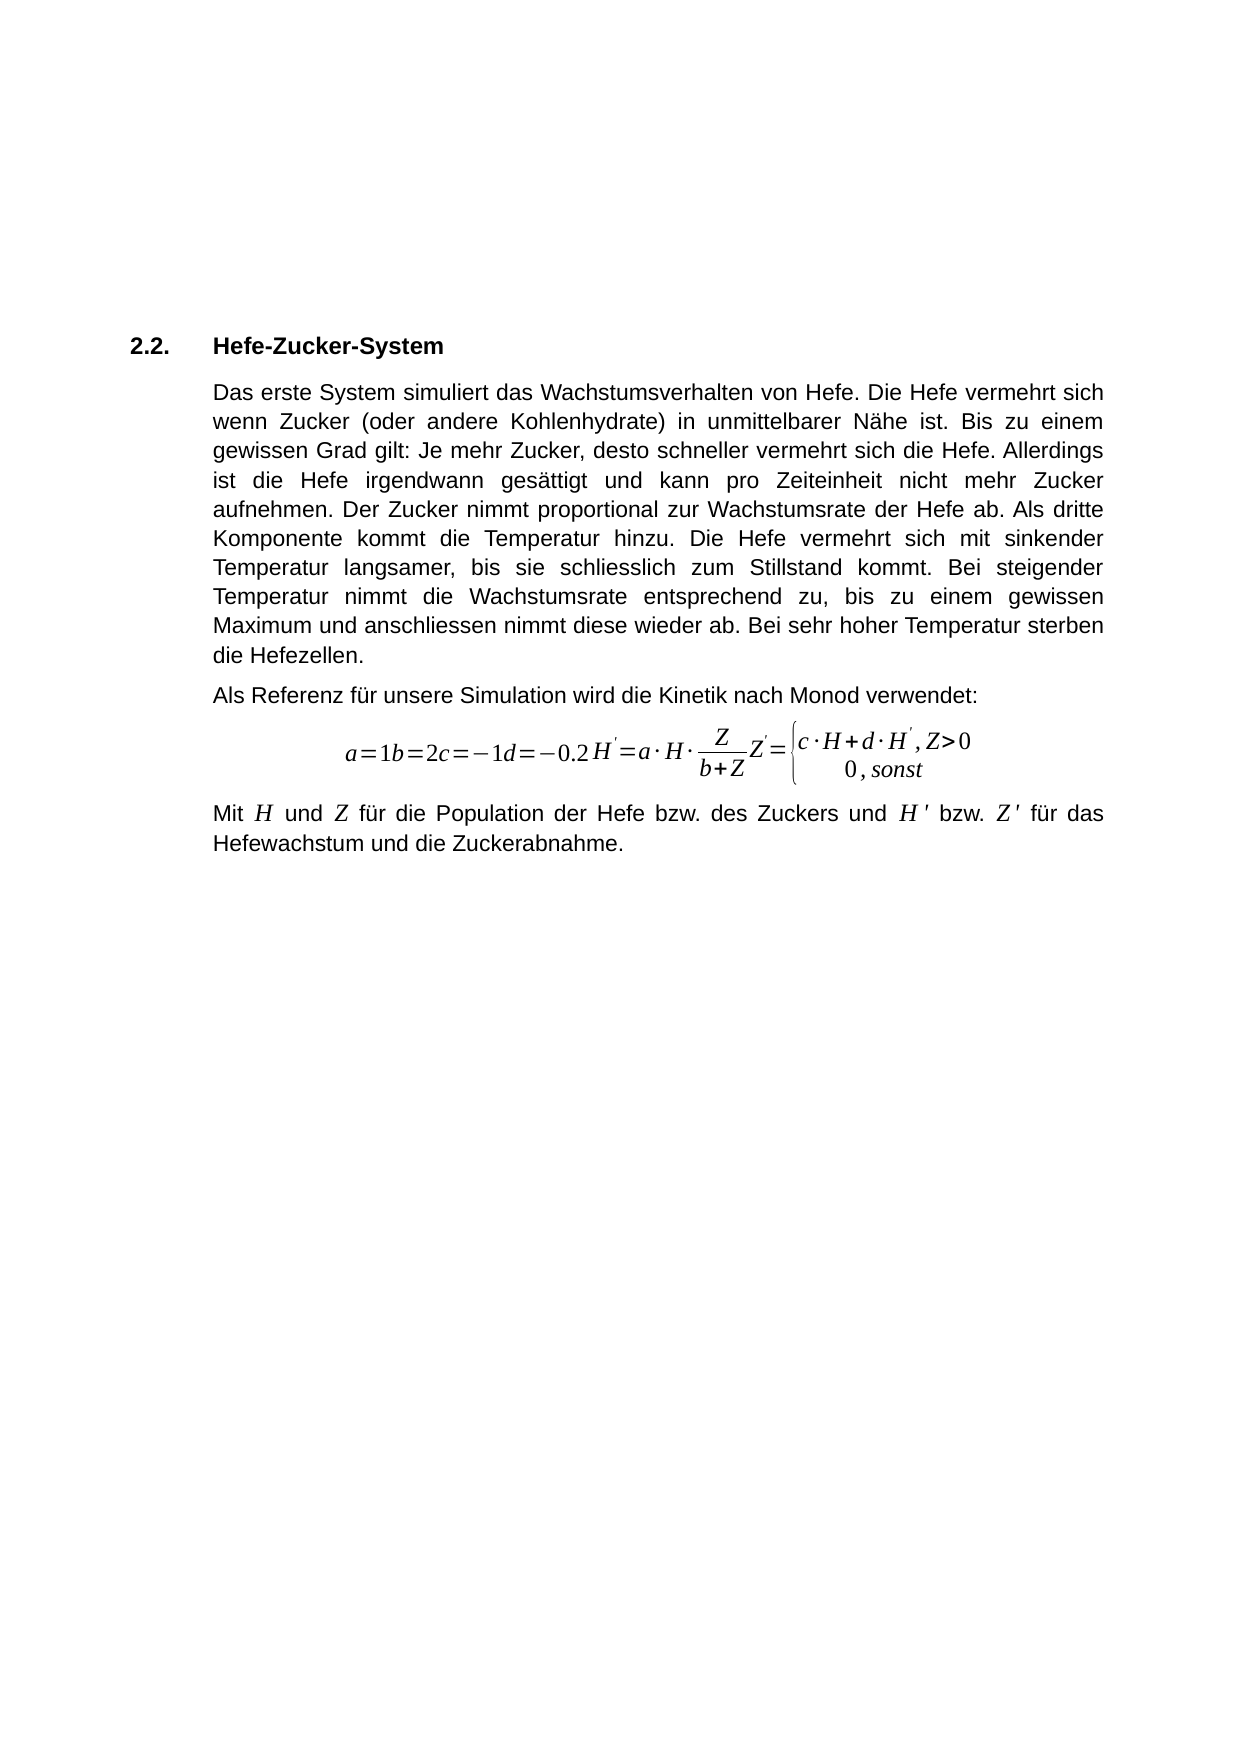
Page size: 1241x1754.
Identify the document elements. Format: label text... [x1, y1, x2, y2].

text Mit und für die Population der Hefe bzw. des Zuckers und bzw. für das Hefewachstum und die Zuckerabnahme. [213, 798, 1104, 856]
subtitle Hefe-Zucker-System [130, 330, 1104, 359]
text Als Referenz für unsere Simulation wird die Kinetik nach Monod verwendet: [213, 679, 1104, 708]
